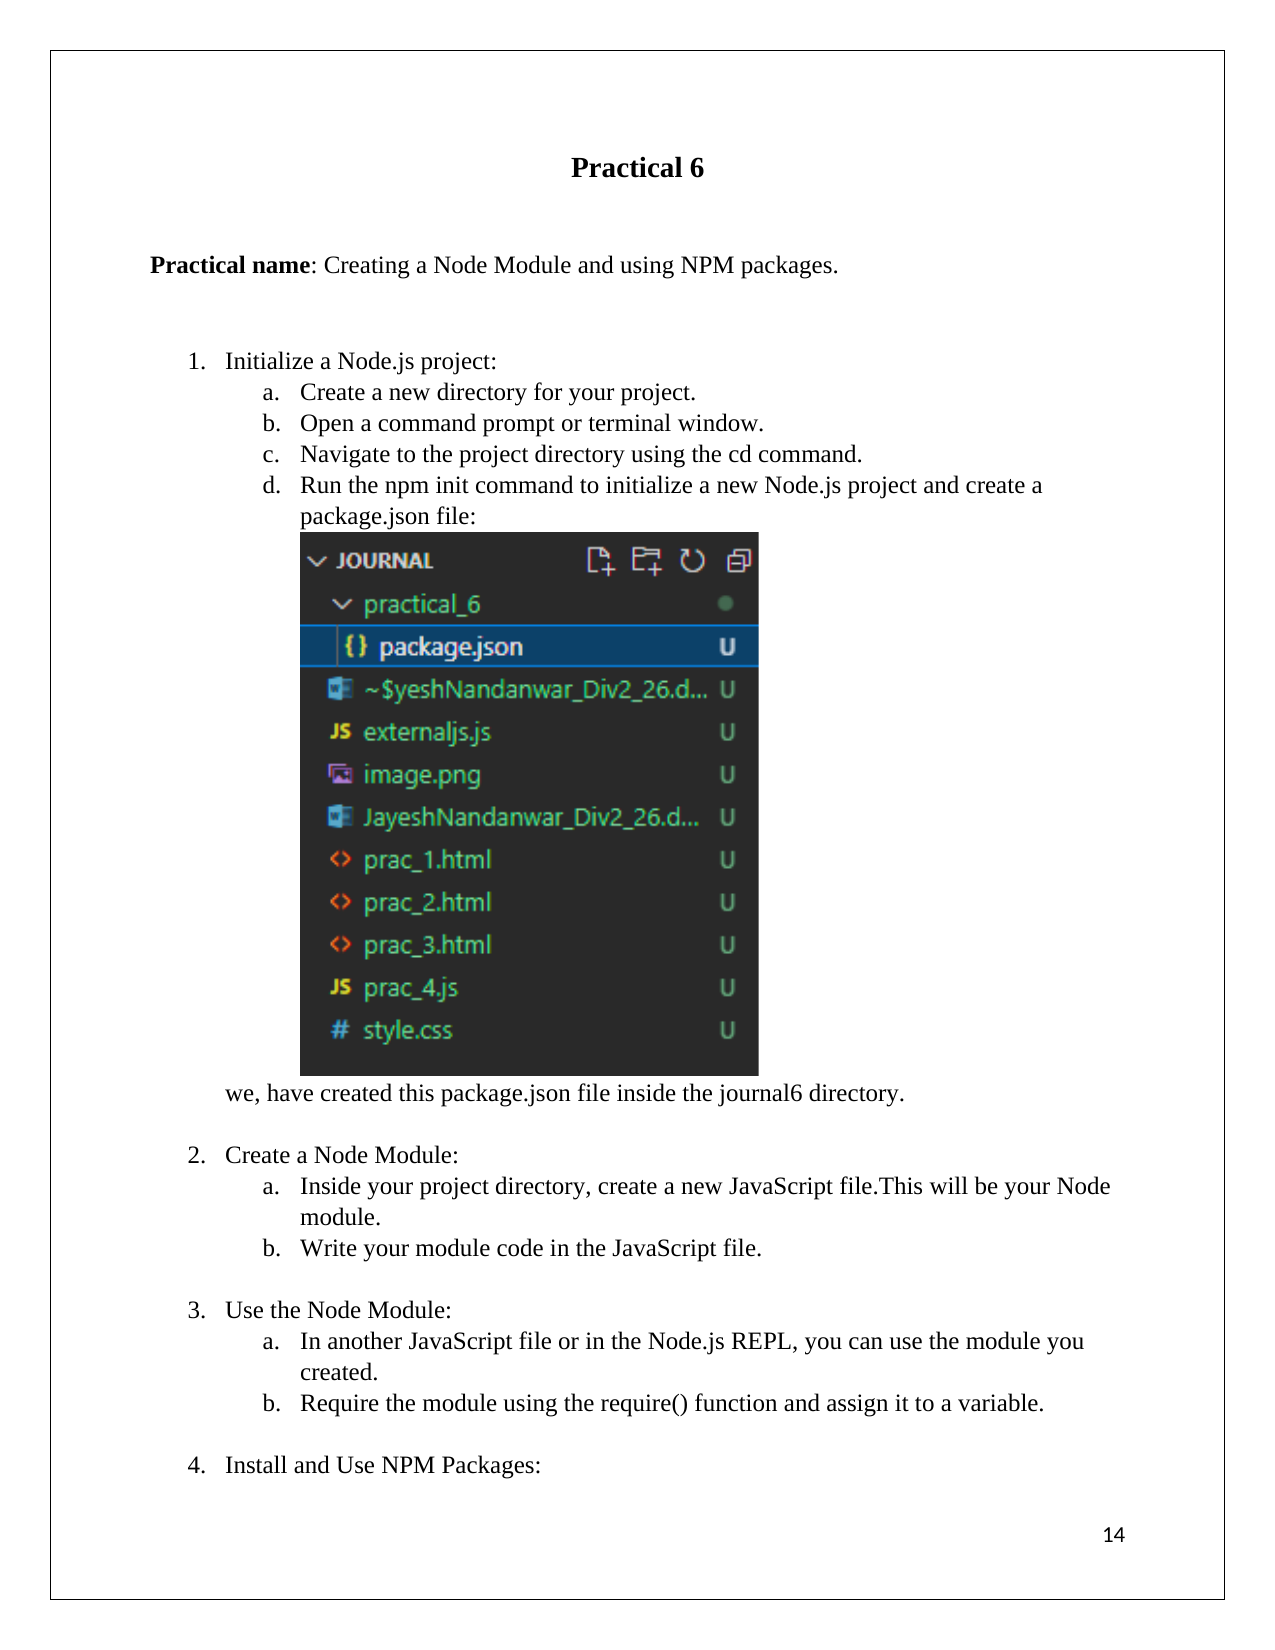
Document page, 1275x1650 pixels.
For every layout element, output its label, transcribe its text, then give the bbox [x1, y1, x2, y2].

list In another JavaScript file or in the Node.js REPL, you can use the module you created. [262, 1326, 1125, 1386]
text Practical name: Creating a Node Module and using NPM packages. [150, 251, 1125, 279]
picture [300, 532, 759, 1076]
list Run the npm init command to initialize a new Node.js project and create a package.json file: [262, 470, 1125, 530]
list Inside your project directory, create a new JavaScript file.This will be your Node module. [262, 1171, 1125, 1231]
list Initialize a Node.js project: [187, 346, 1125, 375]
text Practical 6 [150, 150, 1125, 183]
list Use the Node Module: [187, 1295, 1125, 1324]
list we, have created this package.json file inside the journal6 directory. [225, 1078, 1125, 1107]
list Navigate to the project directory using the cd command. [262, 439, 1125, 468]
list Write your module code in the JavaScript file. [262, 1233, 1125, 1262]
list Create a Node Module: [187, 1140, 1125, 1169]
list Create a new directory for your project. [262, 377, 1125, 406]
list Install and Use NPM Packages: [187, 1451, 1125, 1479]
list Require the module using the require() function and assign it to a variable. [262, 1388, 1125, 1417]
list Open a command prompt or terminal window. [262, 408, 1125, 437]
